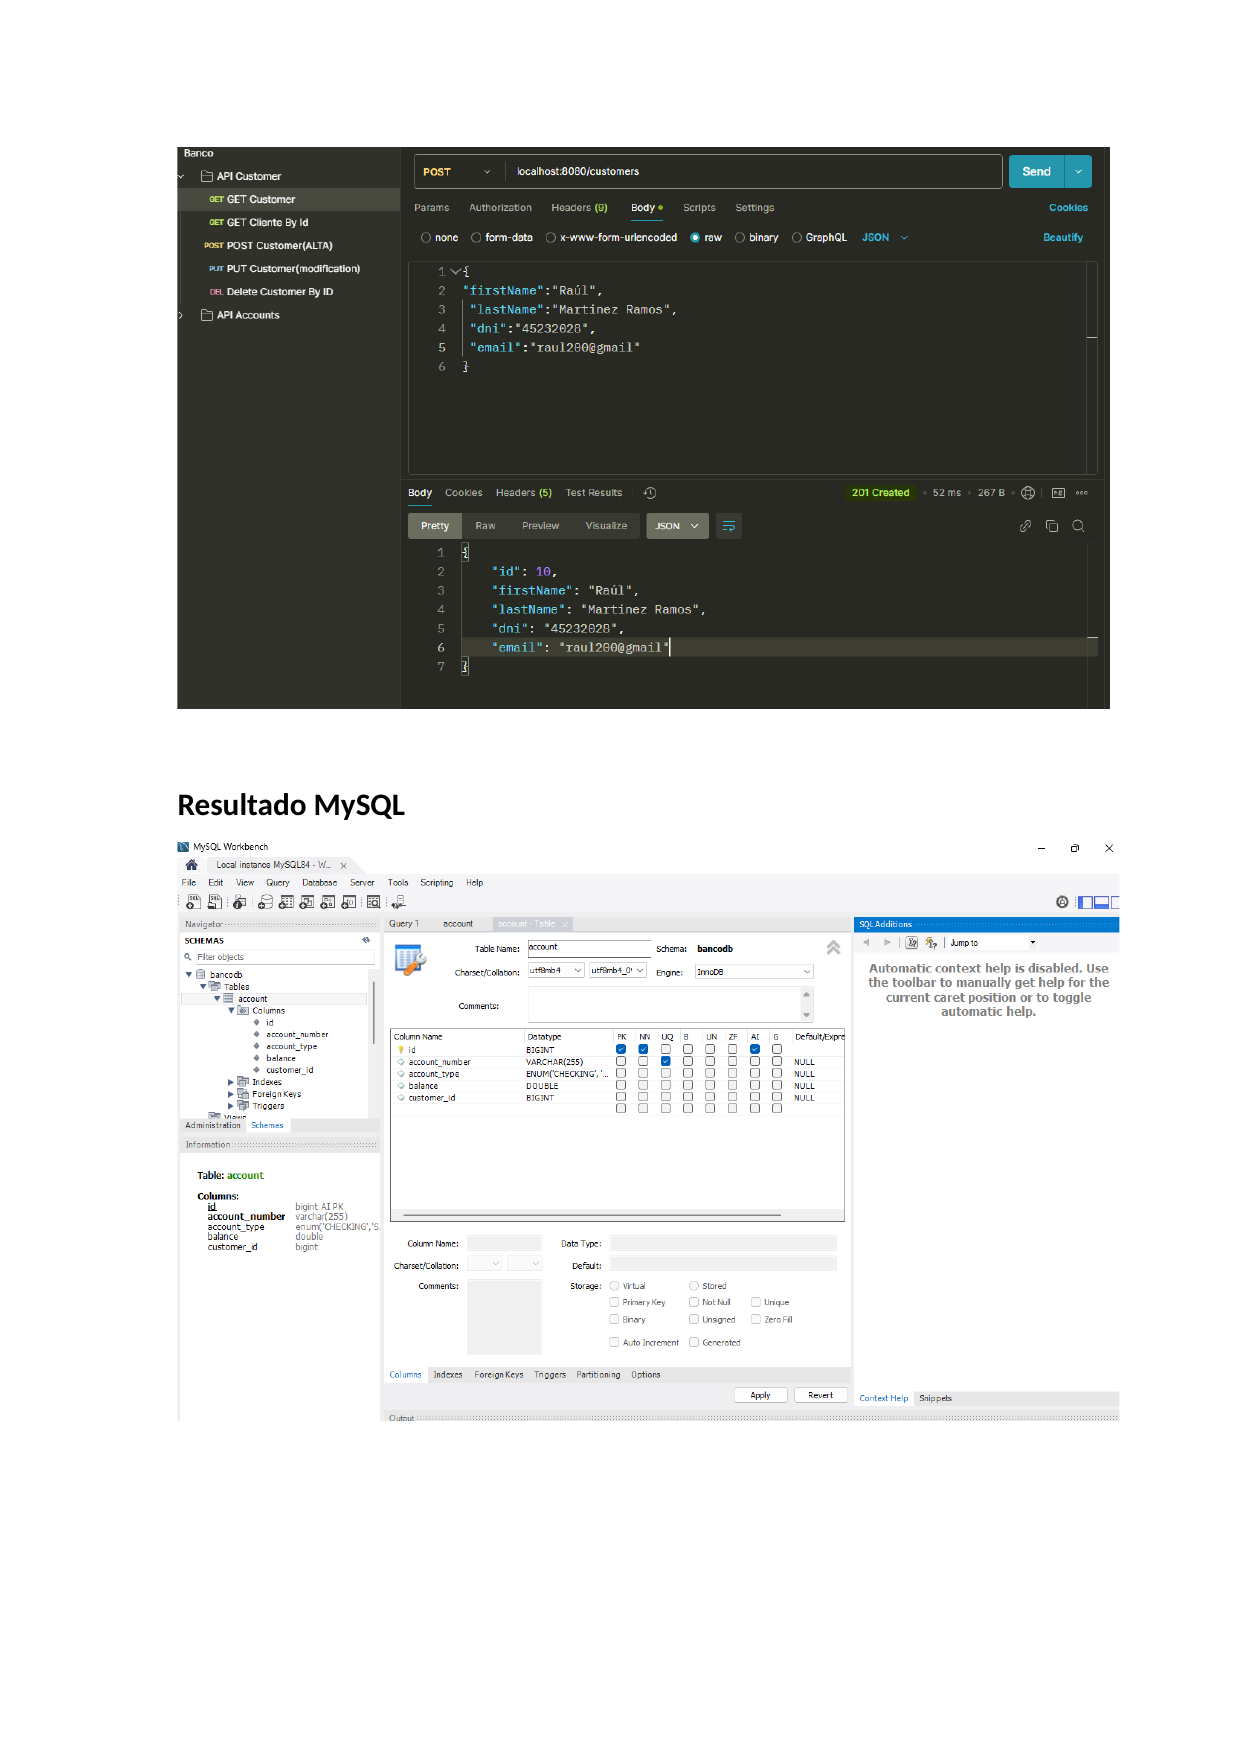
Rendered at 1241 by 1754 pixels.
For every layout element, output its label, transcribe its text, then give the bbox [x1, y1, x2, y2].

text Resultado MySQL [177, 785, 1063, 823]
picture [177, 147, 1110, 709]
picture [177, 842, 1120, 1421]
